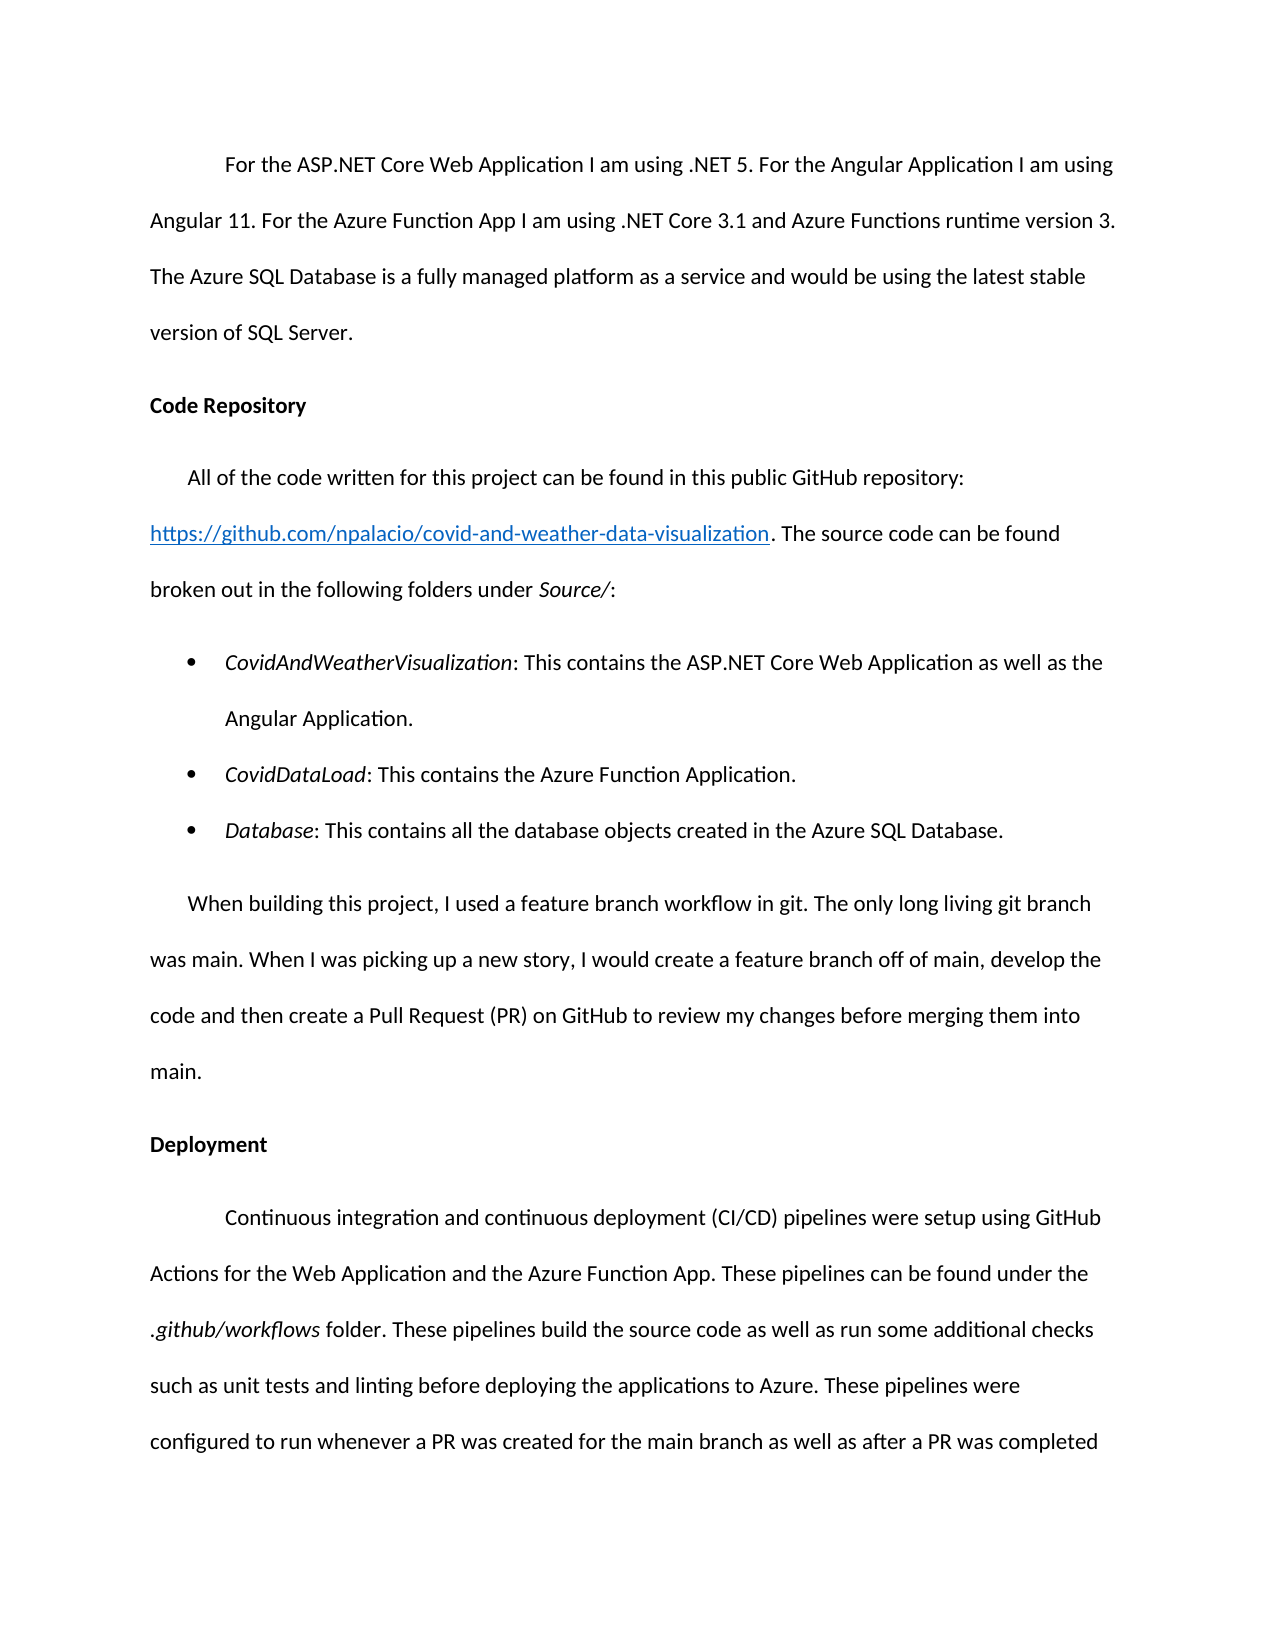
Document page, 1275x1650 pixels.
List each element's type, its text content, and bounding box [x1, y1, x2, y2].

list CovidAndWeatherVisualization: This contains the ASP.NET Core Web Application as well as the Angular Application. [187, 648, 1125, 732]
text For the ASP.NET Core Web Application I am using .NET 5. For the Angular Application I am using Angular 11. For the Azure Function App I am using .NET Core 3.1 and Azure Functions runtime version 3. The Azure SQL Database is a fully managed platform as a service and would be using the latest stable version of SQL Server. [150, 150, 1125, 346]
text Deployment [150, 1130, 1125, 1158]
list Database: This contains all the database objects created in the Azure SQL Database. [187, 816, 1125, 844]
list CovidDataLoad: This contains the Azure Function Application. [187, 760, 1125, 788]
text When building this project, I used a feature branch workflow in git. The only long living git branch was main. When I was picking up a new story, I would create a feature branch off of main, develop the code and then create a Pull Request (PR) on GitHub to review my changes before merging them into main. [150, 889, 1125, 1085]
text Code Repository [150, 391, 1125, 419]
text All of the code written for this project can be found in this public GitHub repository: https://github.com/npalacio/covid-and-weather-data-visualization. The source code can be found broken out in the following folders under Source/: [150, 463, 1125, 604]
